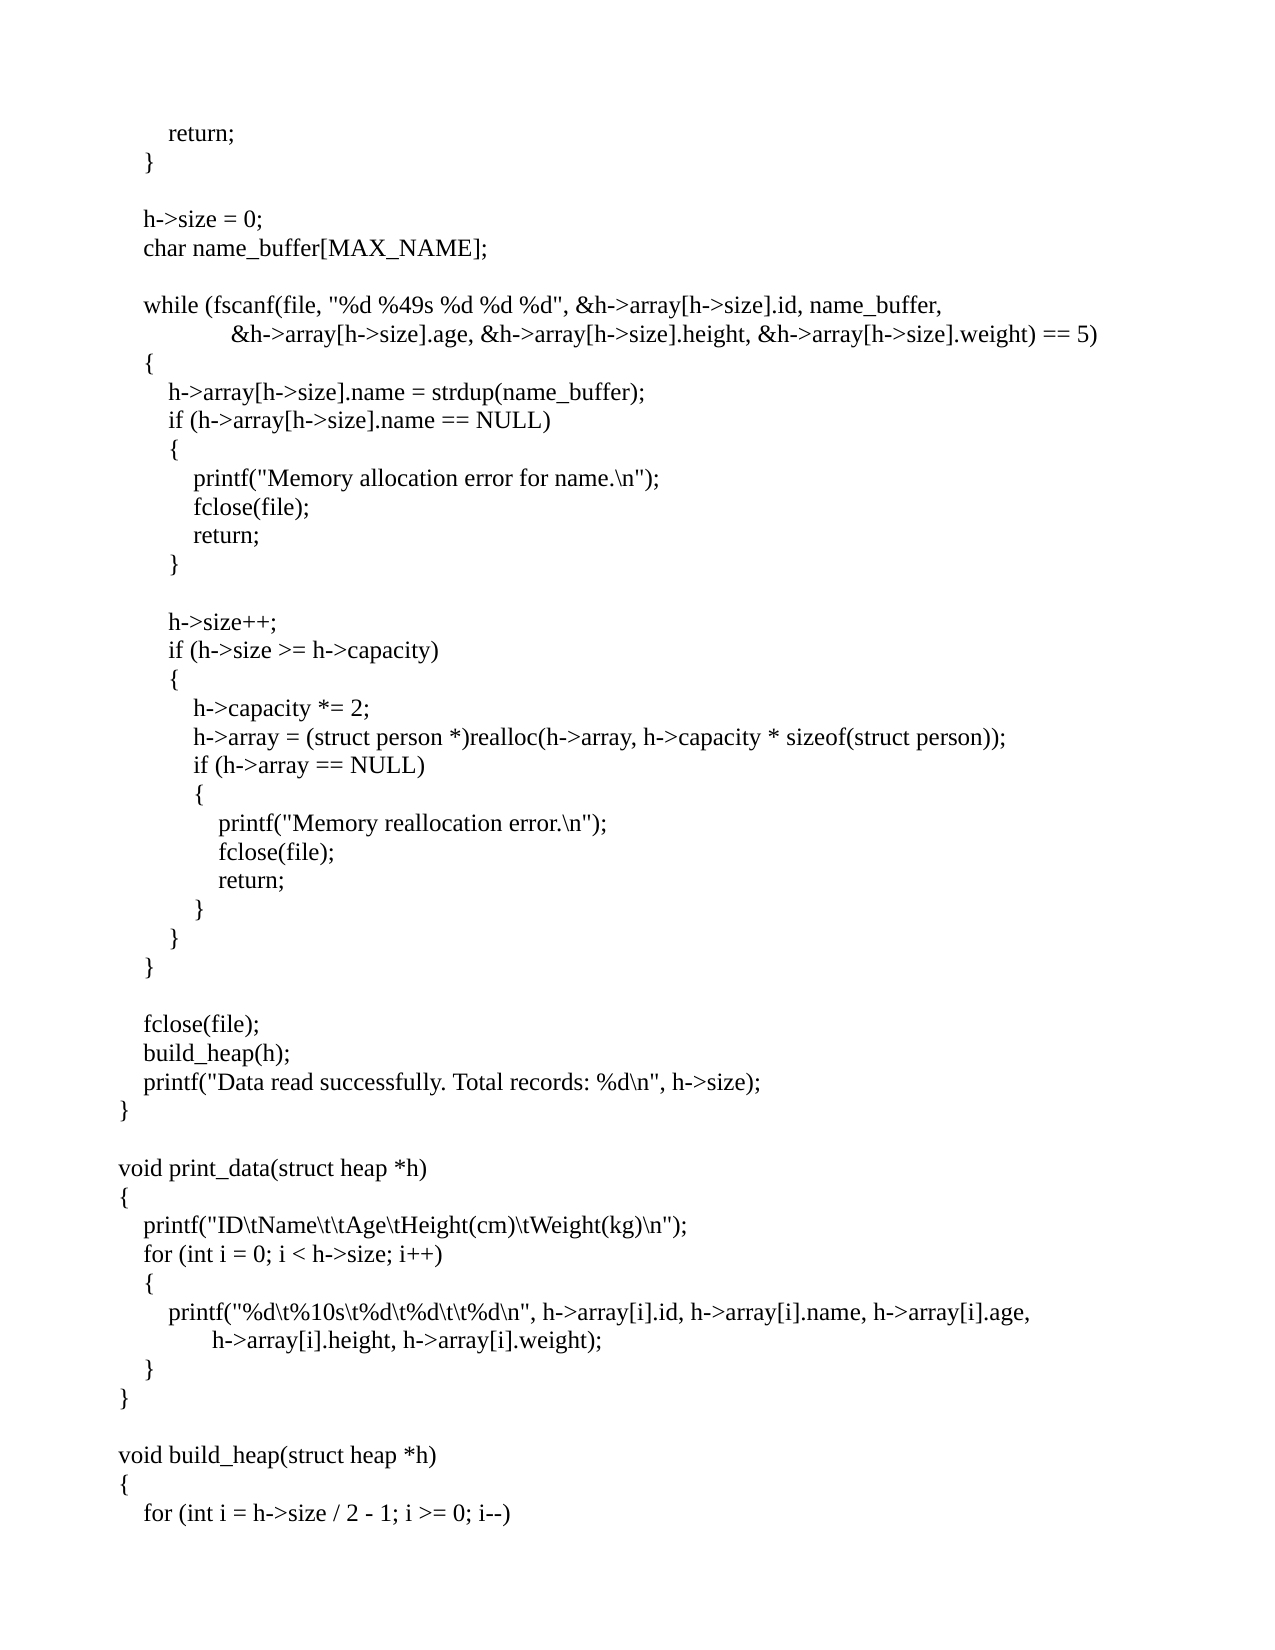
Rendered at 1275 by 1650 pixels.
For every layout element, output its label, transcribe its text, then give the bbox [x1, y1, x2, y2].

text { [118, 664, 1157, 693]
text for (int i = h->size / 2 - 1; i >= 0; i--) [118, 1498, 1157, 1527]
text for (int i = 0; i < h->size; i++) [118, 1239, 1157, 1268]
text { [118, 348, 1157, 377]
text h->array[h->size].name = strdup(name_buffer); [118, 377, 1157, 406]
text } [118, 894, 1157, 923]
text { [118, 779, 1157, 808]
text if (h->size >= h->capacity) [118, 636, 1157, 664]
text printf("%d\t%10s\t%d\t%d\t\t%d\n", h->array[i].id, h->array[i].name, h->array[i].age, [118, 1297, 1157, 1326]
text void print_data(struct heap *h) [118, 1153, 1157, 1182]
text } [118, 1096, 1157, 1124]
text printf("ID\tName\t\tAge\tHeight(cm)\tWeight(kg)\n"); [118, 1211, 1157, 1239]
text } [118, 1383, 1157, 1412]
text h->size++; [118, 607, 1157, 636]
text { [118, 1182, 1157, 1211]
text while (fscanf(file, "%d %49s %d %d %d", &h->array[h->size].id, name_buffer, [118, 291, 1157, 319]
text } [118, 549, 1157, 578]
text return; [118, 118, 1157, 147]
text h->array[i].height, h->array[i].weight); [118, 1326, 1157, 1354]
text if (h->array == NULL) [118, 751, 1157, 779]
text printf("Data read successfully. Total records: %d\n", h->size); [118, 1067, 1157, 1096]
text } [118, 147, 1157, 176]
text printf("Memory allocation error for name.\n"); [118, 463, 1157, 492]
text &h->array[h->size].age, &h->array[h->size].height, &h->array[h->size].weight) == 5) [118, 319, 1157, 348]
text { [118, 1268, 1157, 1297]
text } [118, 1354, 1157, 1383]
text void build_heap(struct heap *h) [118, 1441, 1157, 1469]
text printf("Memory reallocation error.\n"); [118, 808, 1157, 837]
text { [118, 434, 1157, 463]
text fclose(file); [118, 1009, 1157, 1038]
text build_heap(h); [118, 1038, 1157, 1067]
text { [118, 1469, 1157, 1498]
text fclose(file); [118, 837, 1157, 866]
text } [118, 923, 1157, 952]
text fclose(file); [118, 492, 1157, 521]
text h->capacity *= 2; [118, 693, 1157, 722]
text return; [118, 521, 1157, 549]
text char name_buffer[MAX_NAME]; [118, 233, 1157, 262]
text } [118, 952, 1157, 981]
text if (h->array[h->size].name == NULL) [118, 406, 1157, 434]
text return; [118, 866, 1157, 894]
text h->size = 0; [118, 204, 1157, 233]
text h->array = (struct person *)realloc(h->array, h->capacity * sizeof(struct person)); [118, 722, 1157, 751]
